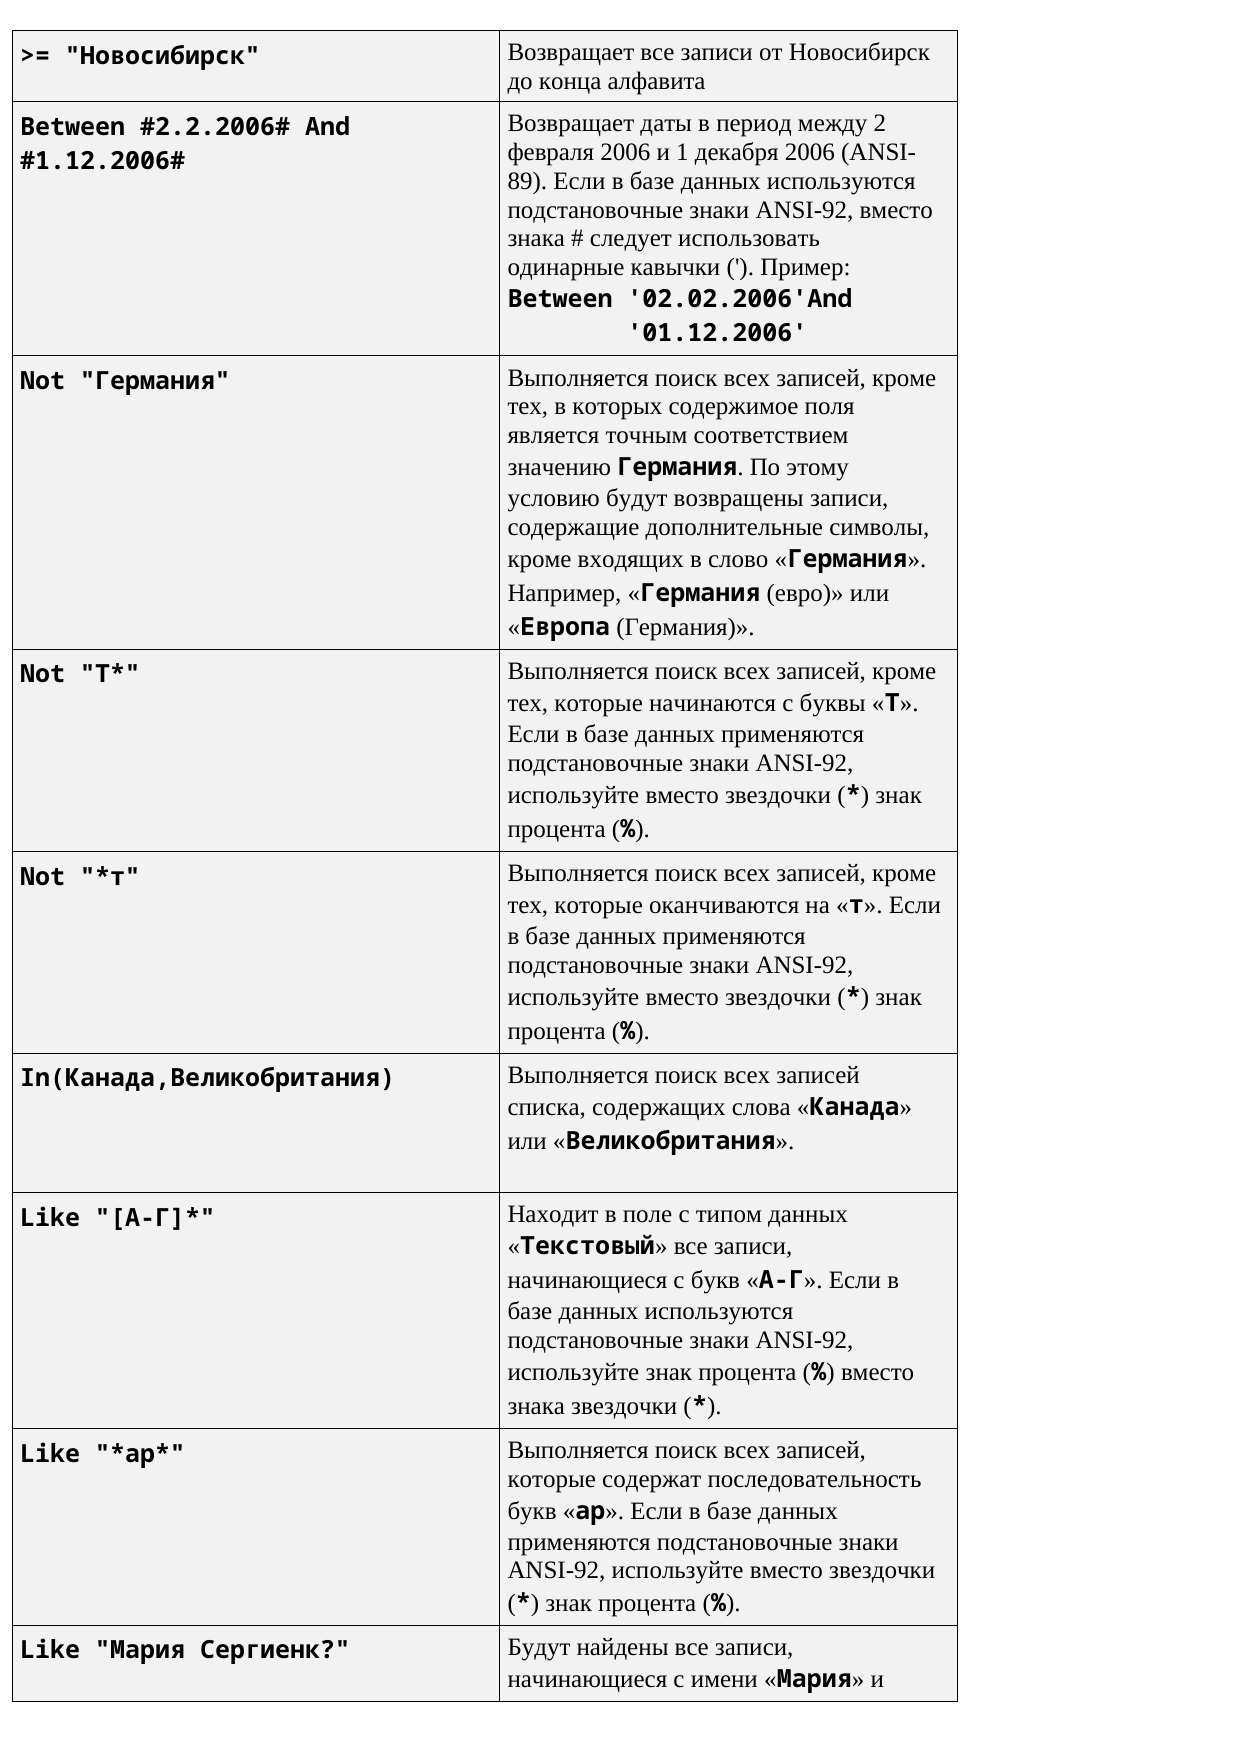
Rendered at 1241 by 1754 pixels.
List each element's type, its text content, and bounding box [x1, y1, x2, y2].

table_cell Выполняется поиск всех записей списка, содержащих слова «Канада» или «Великобритания». [500, 1054, 957, 1192]
table_cell Выполняется поиск всех записей, кроме тех, в которых содержимое поля является точным соответствием значению Германия. По этому условию будут возвращены записи, содержащие дополнительные символы, кроме входящих в слово «Германия». Например, «Германия (евро)» или «Европа (Германия)». [500, 356, 957, 649]
table_cell Выполняется поиск всех записей, кроме тех, которые начинаются с буквы «Т». Если в базе данных применяются подстановочные знаки ANSI-92, используйте вместо звездочки (*) знак процента (%). [500, 650, 957, 851]
table_cell Возвращает все записи от Новосибирск до конца алфавита [500, 31, 957, 101]
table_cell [13, 1626, 499, 1701]
table_cell Between #2.2.2006# And #1.12.2006# [13, 102, 499, 355]
table_cell Выполняется поиск всех записей, которые содержат последовательность букв «ар». Если в базе данных применяются подстановочные знаки ANSI-92, используйте вместо звездочки (*) знак процента (%). [500, 1429, 957, 1625]
table_cell Like "[А-Г]*" [13, 1193, 499, 1428]
table_cell Возвращает даты в период между 2 февраля 2006 и 1 декабря 2006 (ANSI-89). Если в базе данных используются подстановочные знаки ANSI-92, вместо знака # следует использовать одинарные кавычки ('). Пример: Between '02.02.2006'And '01.12.2006' [500, 102, 957, 355]
table_cell Like "*ар*" [13, 1429, 499, 1625]
table_cell Not "Т*" [13, 650, 499, 851]
table_cell In(Канада,Великобритания) [13, 1054, 499, 1192]
table_cell >= "Новосибирск" [13, 31, 499, 101]
table_cell Not "Германия" [13, 356, 499, 649]
table_cell Not "*т" [13, 852, 499, 1053]
table_cell Выполняется поиск всех записей, кроме тех, которые оканчиваются на «т». Если в базе данных применяются подстановочные знаки ANSI-92, используйте вместо звездочки (*) знак процента (%). [500, 852, 957, 1053]
table_cell Находит в поле с типом данных «Текстовый» все записи, начинающиеся с букв «А-Г». Если в базе данных используются подстановочные знаки ANSI-92, используйте знак процента (%) вместо знака звездочки (*). [500, 1193, 957, 1428]
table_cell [500, 1626, 957, 1701]
